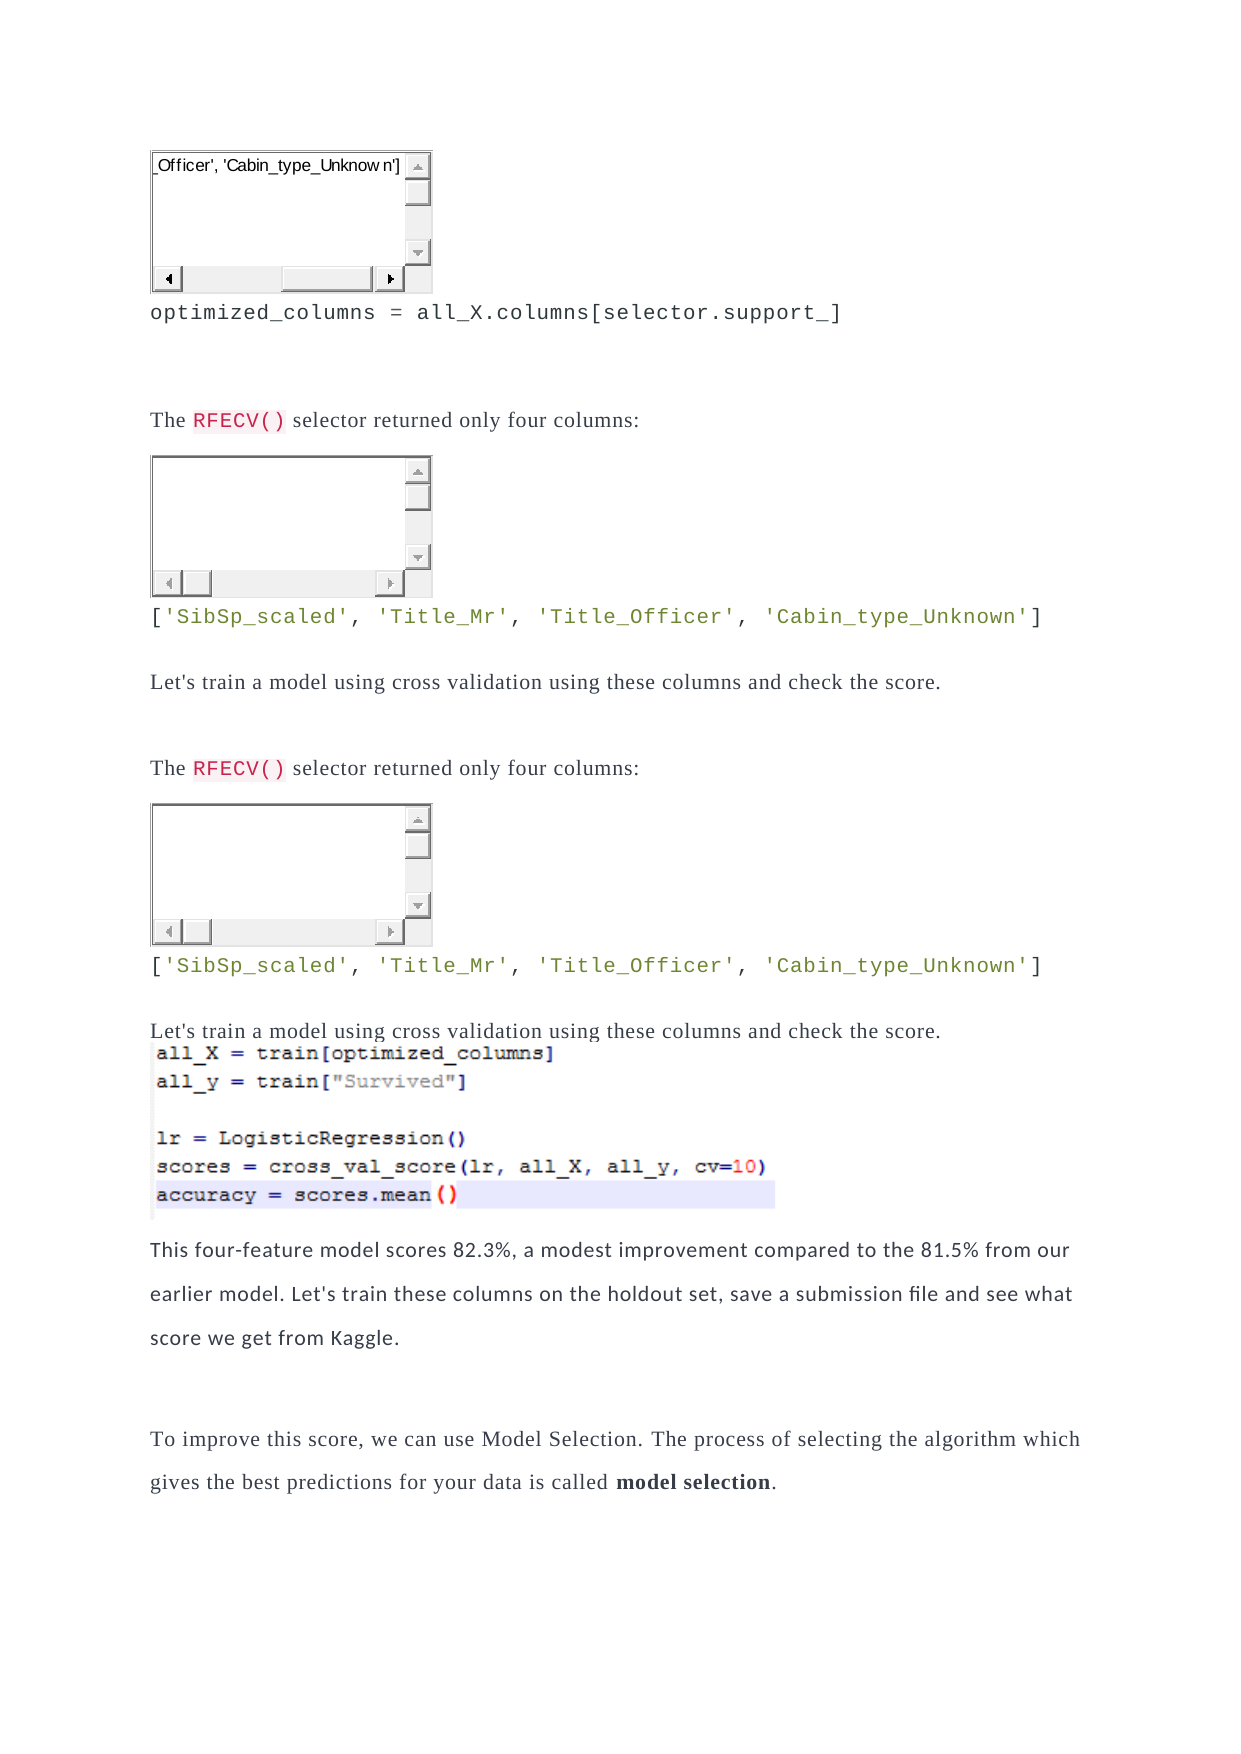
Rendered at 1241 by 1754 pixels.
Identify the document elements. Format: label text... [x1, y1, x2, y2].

text optimized_columns = all_X.columns[selector.support_] [150, 295, 1090, 325]
text The RFECV() selector returned only four columns: [150, 738, 1090, 782]
text ['SibSp_scaled', 'Title_Mr', 'Title_Officer', 'Cabin_type_Unknown'] [150, 948, 1090, 978]
text Let's train a model using cross validation using these columns and check the score. [150, 999, 1090, 1043]
text To improve this score, we can use Model Selection. The process of selecting the algorithm which gives the best predictions for your data is called model selection. [150, 1407, 1090, 1494]
text This four-feature model scores 82.3%, a modest improvement compared to the 81.5% from our earlier model. Let's train these columns on the holdout set, save a submission file and see what score we get from Kaggle. [150, 1219, 1090, 1351]
text ['SibSp_scaled', 'Title_Mr', 'Title_Officer', 'Cabin_type_Unknown'] [150, 600, 1090, 630]
text Let's train a model using cross validation using these columns and check the score. [150, 651, 1090, 694]
picture [150, 1042, 775, 1220]
text The RFECV() selector returned only four columns: [150, 390, 1090, 434]
